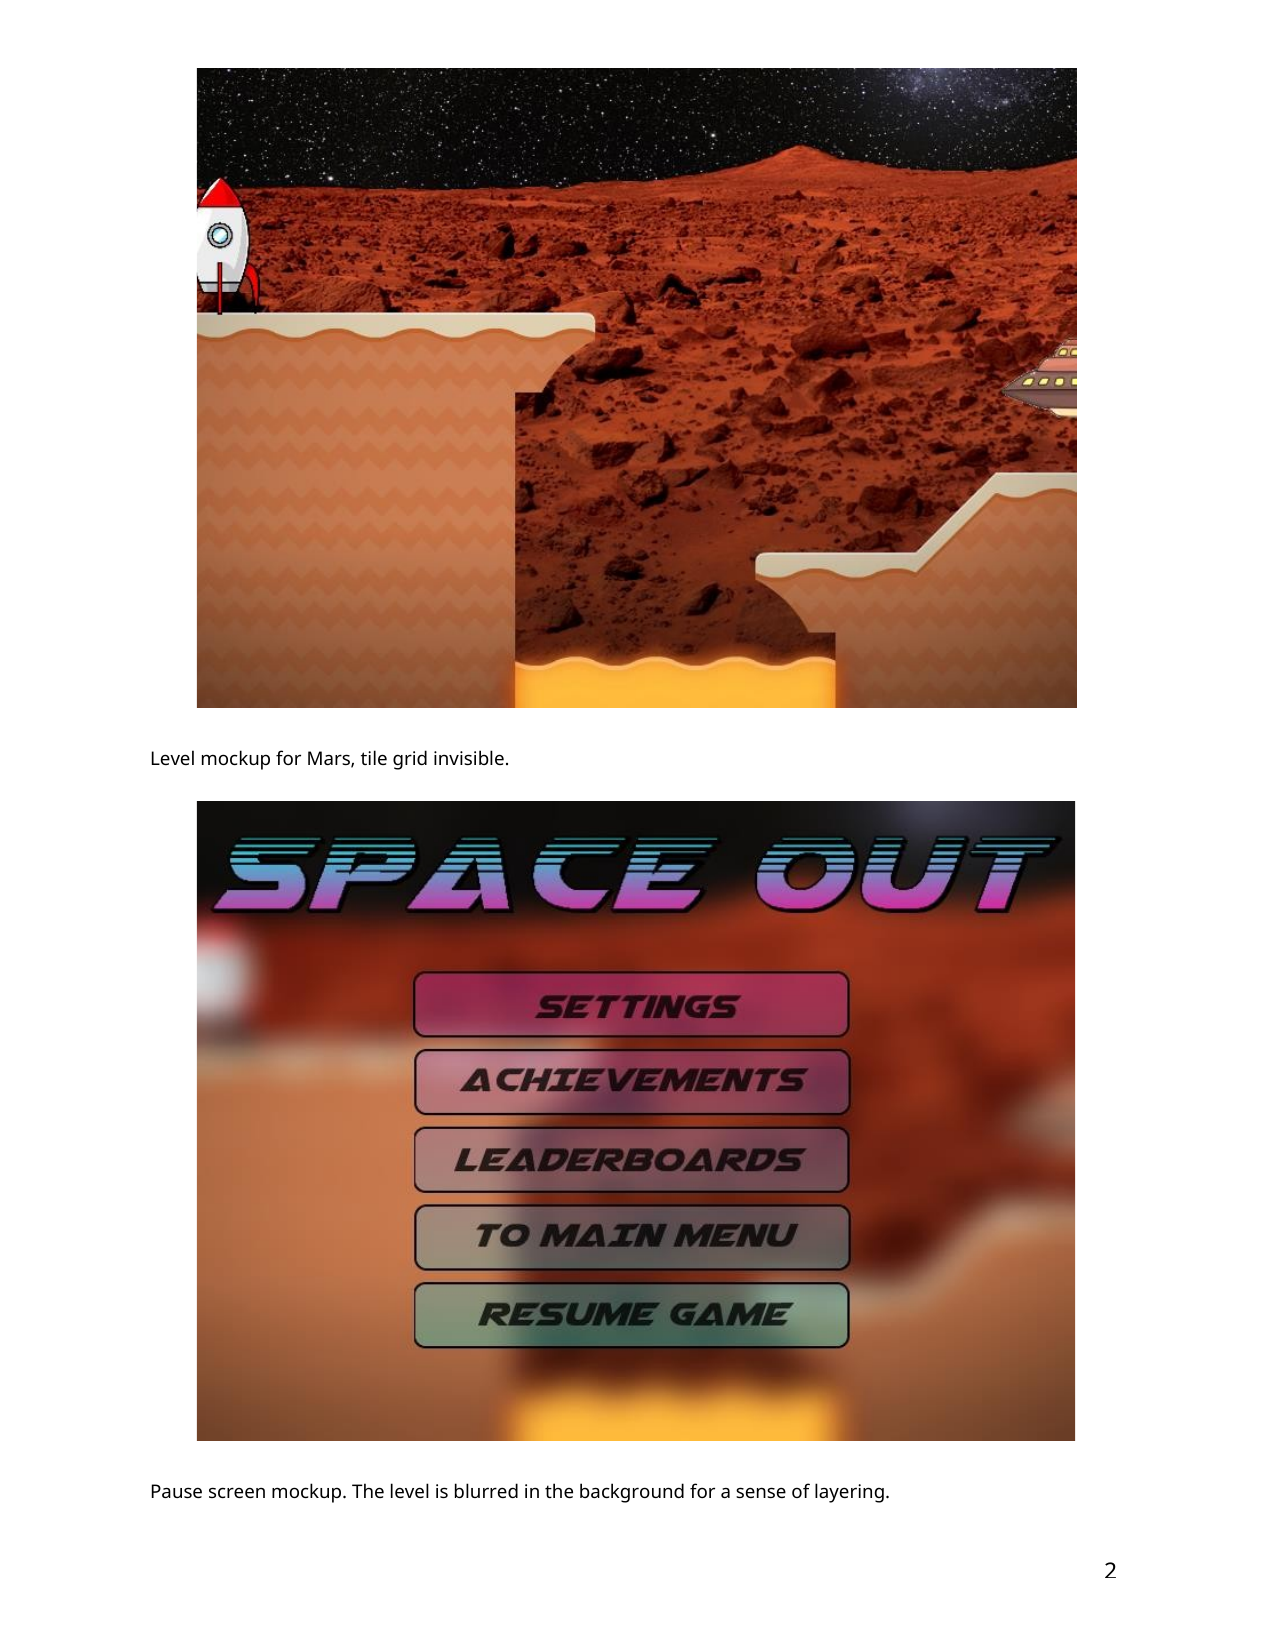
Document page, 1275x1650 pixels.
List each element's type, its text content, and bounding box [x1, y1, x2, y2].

picture [196, 68, 1077, 708]
picture [196, 801, 1075, 1441]
text Level mockup for Mars, tile grid invisible. [150, 746, 1137, 771]
text Pause screen mockup. The level is blurred in the background for a sense of layering. [150, 1479, 1137, 1504]
